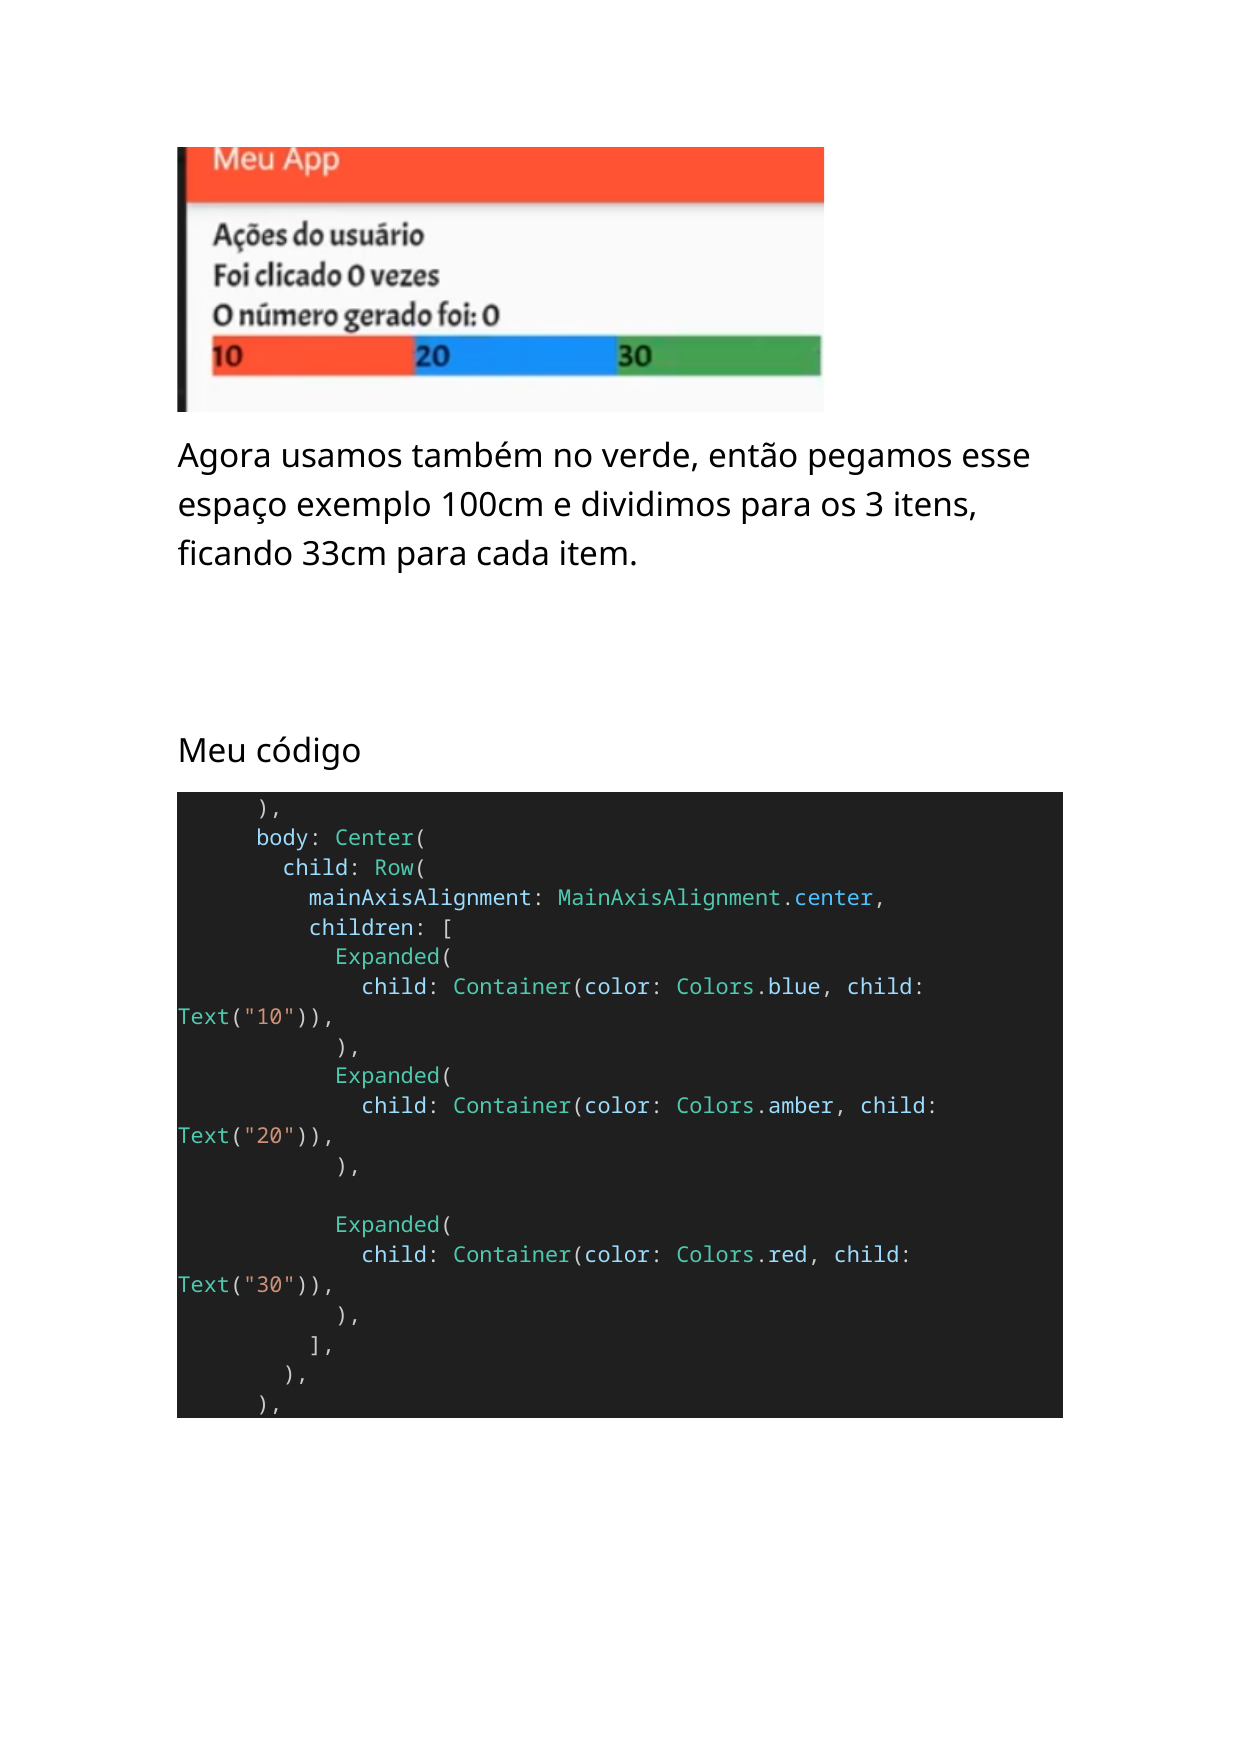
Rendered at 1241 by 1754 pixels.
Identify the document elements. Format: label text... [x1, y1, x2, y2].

text body: Center( [177, 822, 1063, 852]
text ), [177, 1299, 1063, 1328]
text ), [177, 1150, 1063, 1179]
text child: Container(color: Colors.blue, child: Text("10")), [177, 971, 1063, 1031]
text children: [ [177, 911, 1063, 941]
text Agora usamos também no verde, então pegamos esse espaço exemplo 100cm e dividimos para os 3 itens, ficando 33cm para cada item. [177, 432, 1063, 575]
text ), [177, 1031, 1063, 1060]
text child: Row( [177, 852, 1063, 882]
text Meu código [177, 727, 1063, 772]
text Expanded( [177, 1209, 1063, 1239]
text ), [177, 1388, 1063, 1418]
text mainAxisAlignment: MainAxisAlignment.center, [177, 882, 1063, 911]
text child: Container(color: Colors.red, child: Text("30")), [177, 1239, 1063, 1299]
picture [177, 147, 825, 412]
text ], [177, 1328, 1063, 1358]
text child: Container(color: Colors.amber, child: Text("20")), [177, 1090, 1063, 1150]
text ), [177, 1358, 1063, 1388]
text Expanded( [177, 941, 1063, 971]
text ), [177, 792, 1063, 822]
text Expanded( [177, 1060, 1063, 1090]
